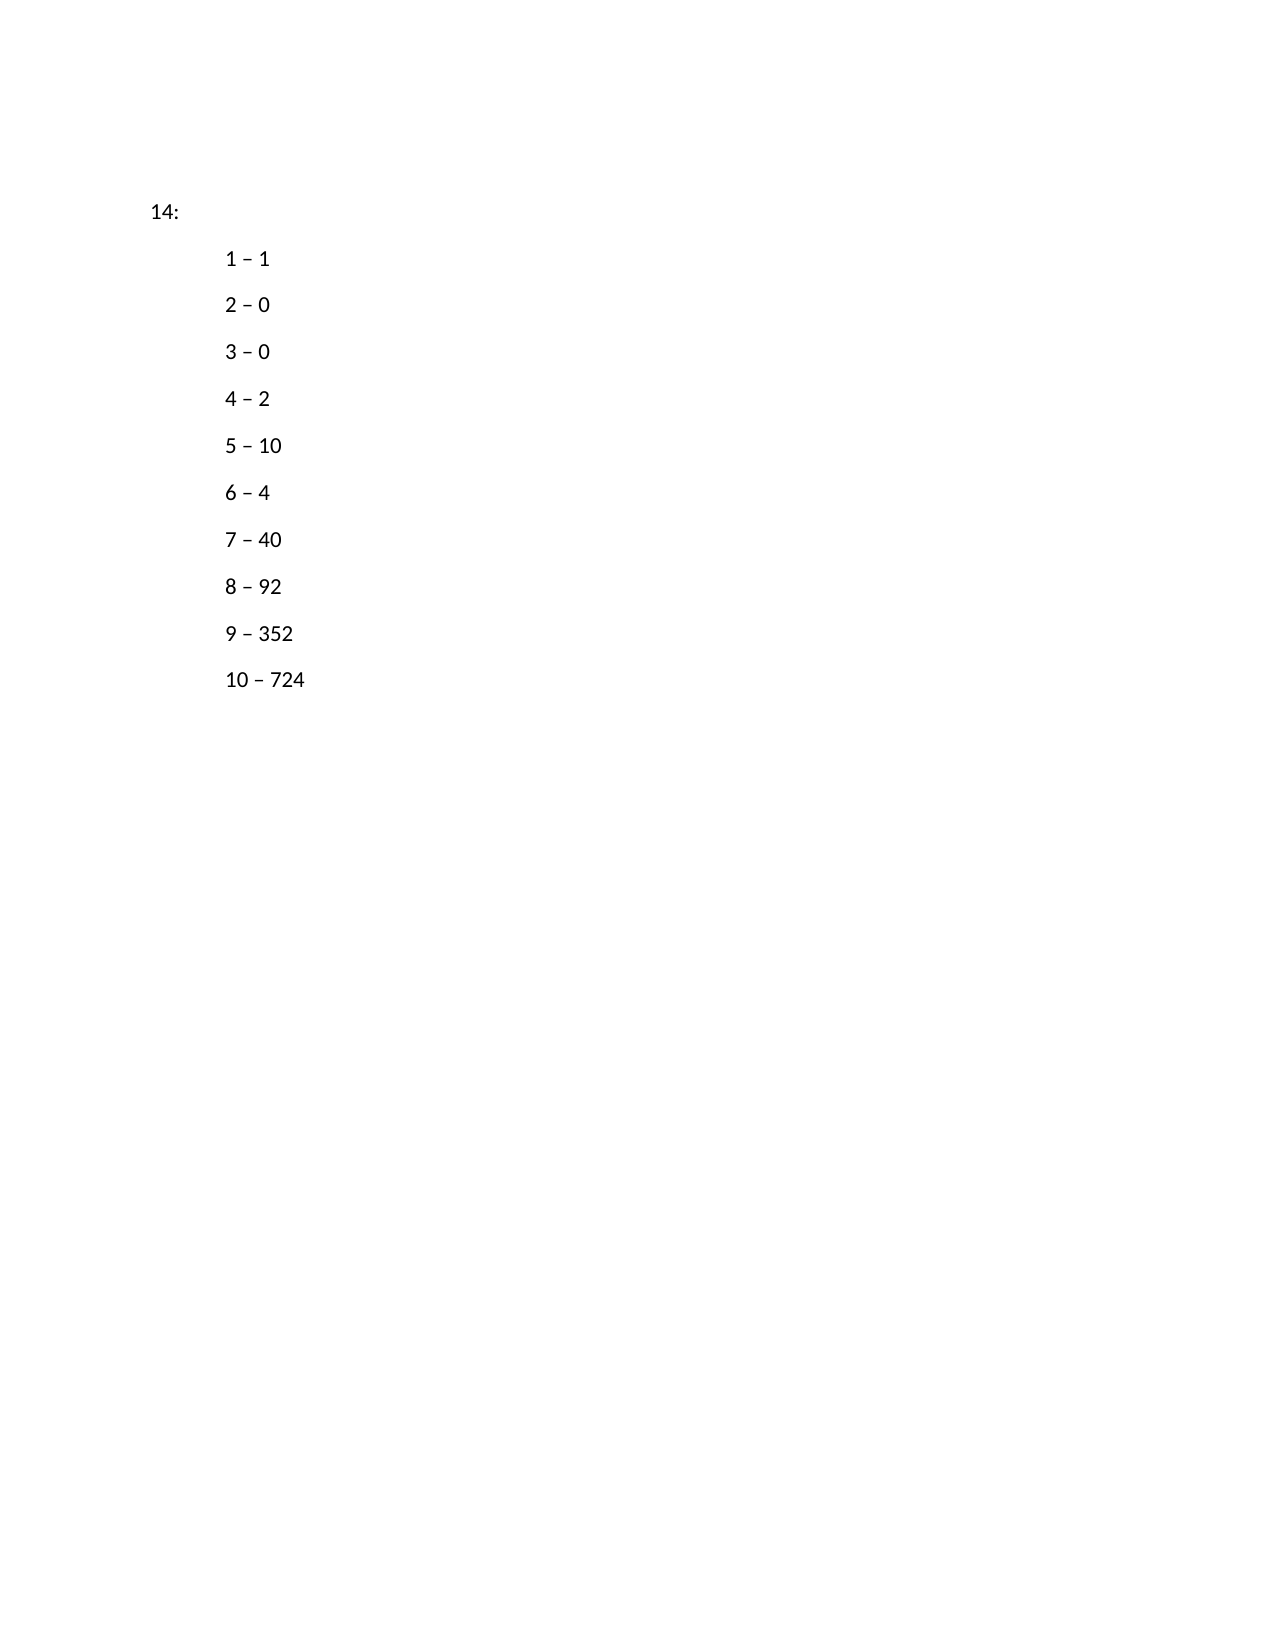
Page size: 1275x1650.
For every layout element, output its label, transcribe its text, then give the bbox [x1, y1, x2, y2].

text 14: [150, 197, 1125, 225]
text 4 – 2 [225, 384, 1125, 412]
text 2 – 0 [225, 291, 1125, 319]
text 10 – 724 [225, 666, 1125, 694]
text 3 – 0 [225, 337, 1125, 366]
text 8 – 92 [225, 572, 1125, 600]
text 6 – 4 [225, 478, 1125, 506]
text 7 – 40 [225, 525, 1125, 553]
text 5 – 10 [225, 431, 1125, 459]
text 1 – 1 [225, 244, 1125, 272]
text 9 – 352 [225, 619, 1125, 647]
